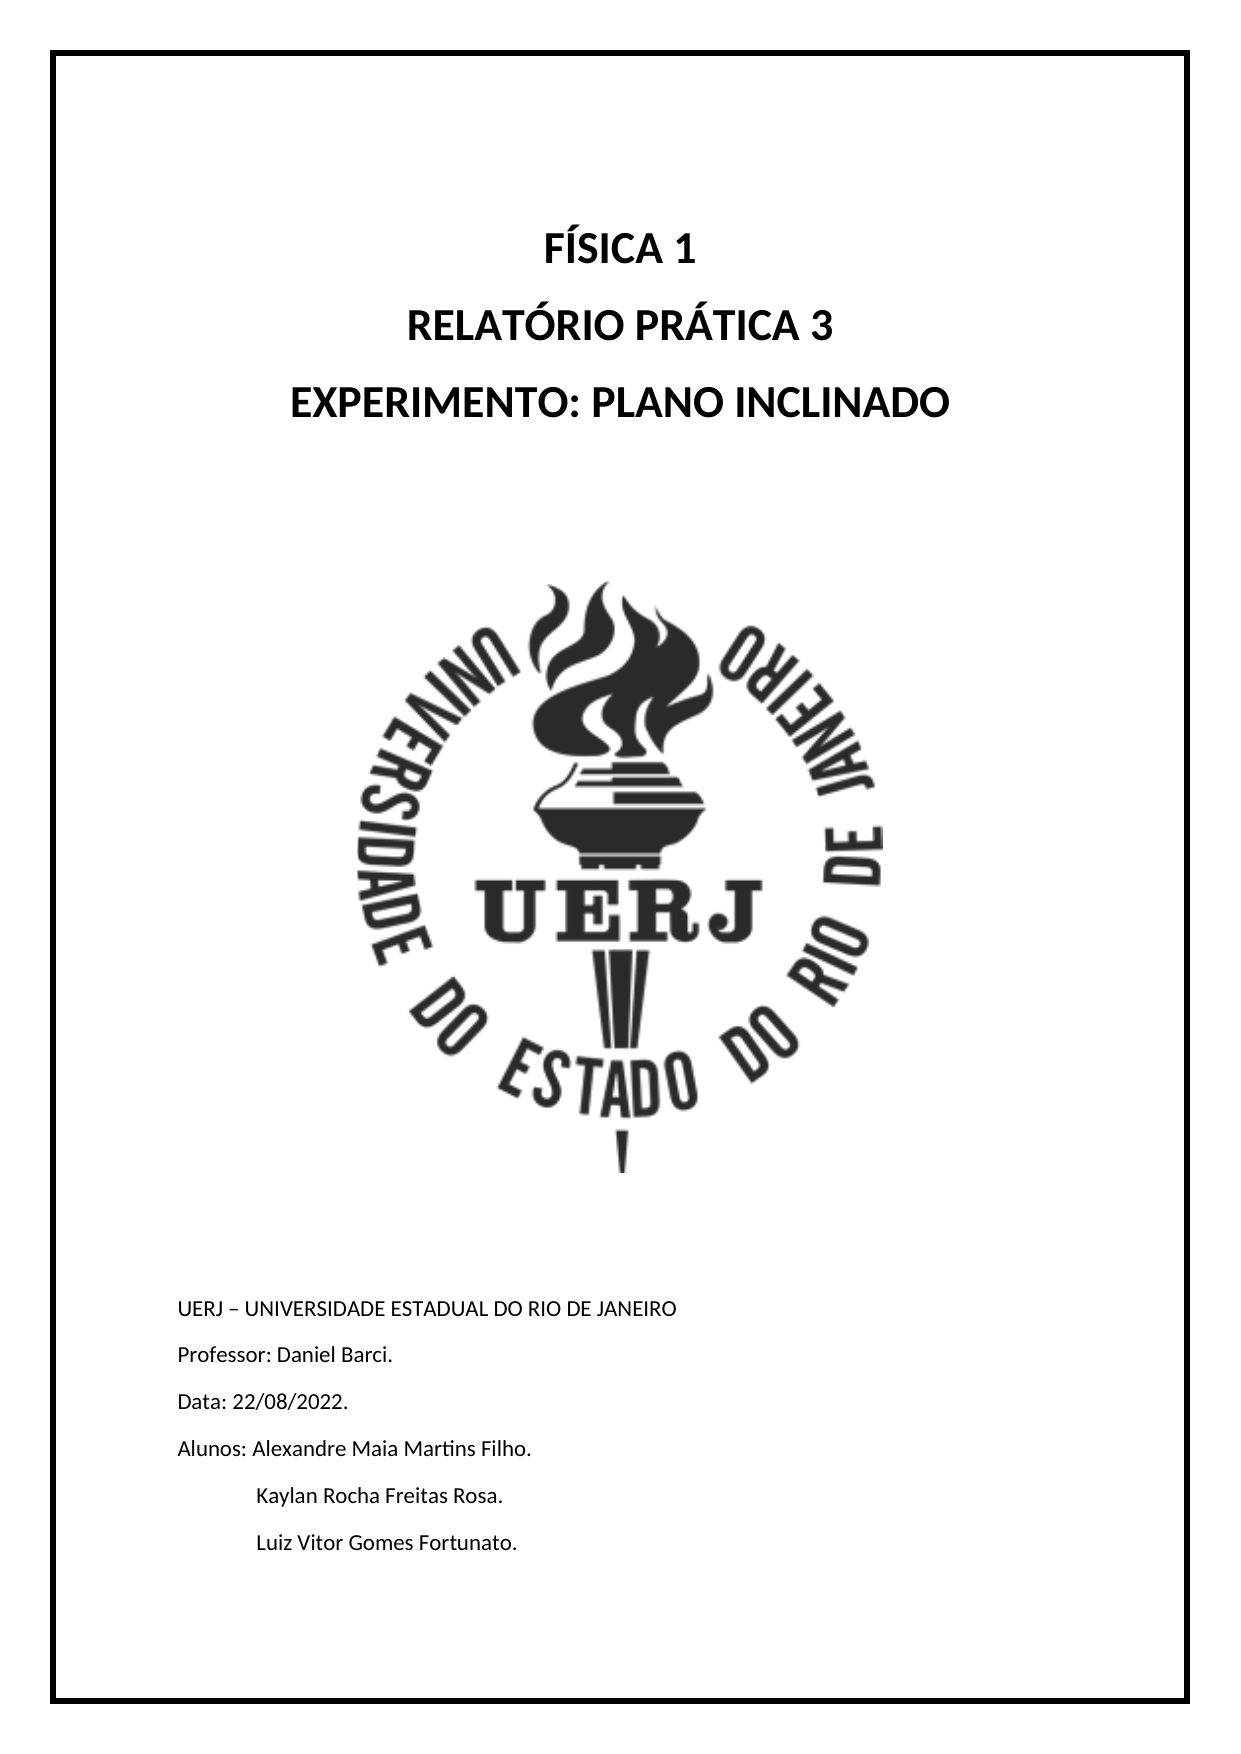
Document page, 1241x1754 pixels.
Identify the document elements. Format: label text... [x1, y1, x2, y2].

text Data: 22/08/2022. [177, 1387, 1063, 1416]
text EXPERIMENTO: PLANO INCLINADO [177, 373, 1063, 429]
text Luiz Vitor Gomes Fortunato. [177, 1528, 1063, 1556]
text Alunos: Alexandre Maia Martins Filho. [177, 1434, 1063, 1462]
text RELATÓRIO PRÁTICA 3 [177, 296, 1063, 352]
picture [357, 581, 883, 1173]
text Professor: Daniel Barci. [177, 1341, 1063, 1369]
text Kaylan Rocha Freitas Rosa. [177, 1481, 1063, 1509]
text UERJ – UNIVERSIDADE ESTADUAL DO RIO DE JANEIRO [177, 1294, 1063, 1322]
text FÍSICA 1 [177, 219, 1063, 275]
